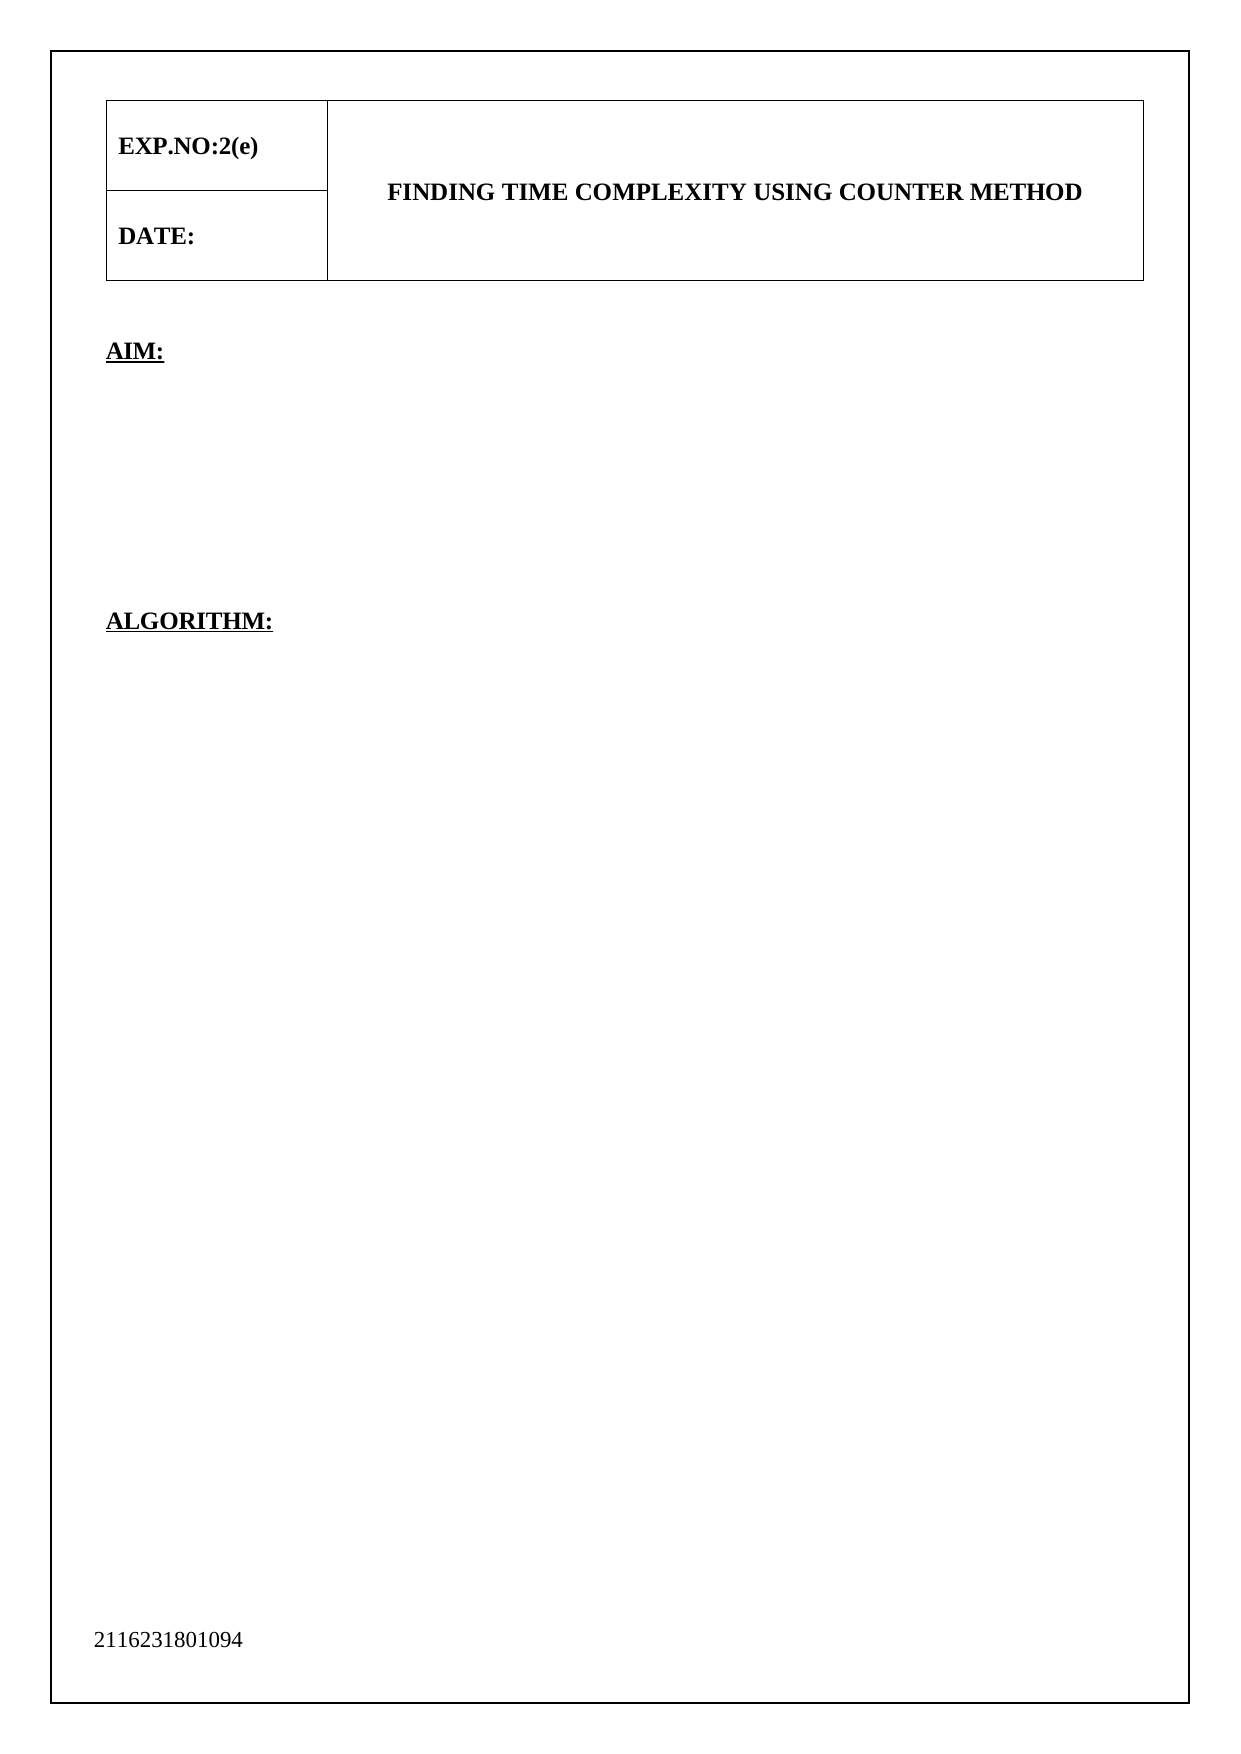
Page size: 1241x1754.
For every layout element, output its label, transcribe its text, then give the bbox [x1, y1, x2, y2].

table_header FINDING TIME COMPLEXITY USING COUNTER METHOD [328, 101, 1143, 280]
table_header EXP.NO:2(e) [107, 101, 327, 190]
table_cell DATE: [107, 191, 327, 280]
text ALGORITHM: [106, 606, 1155, 634]
text AIM: [106, 336, 1155, 365]
